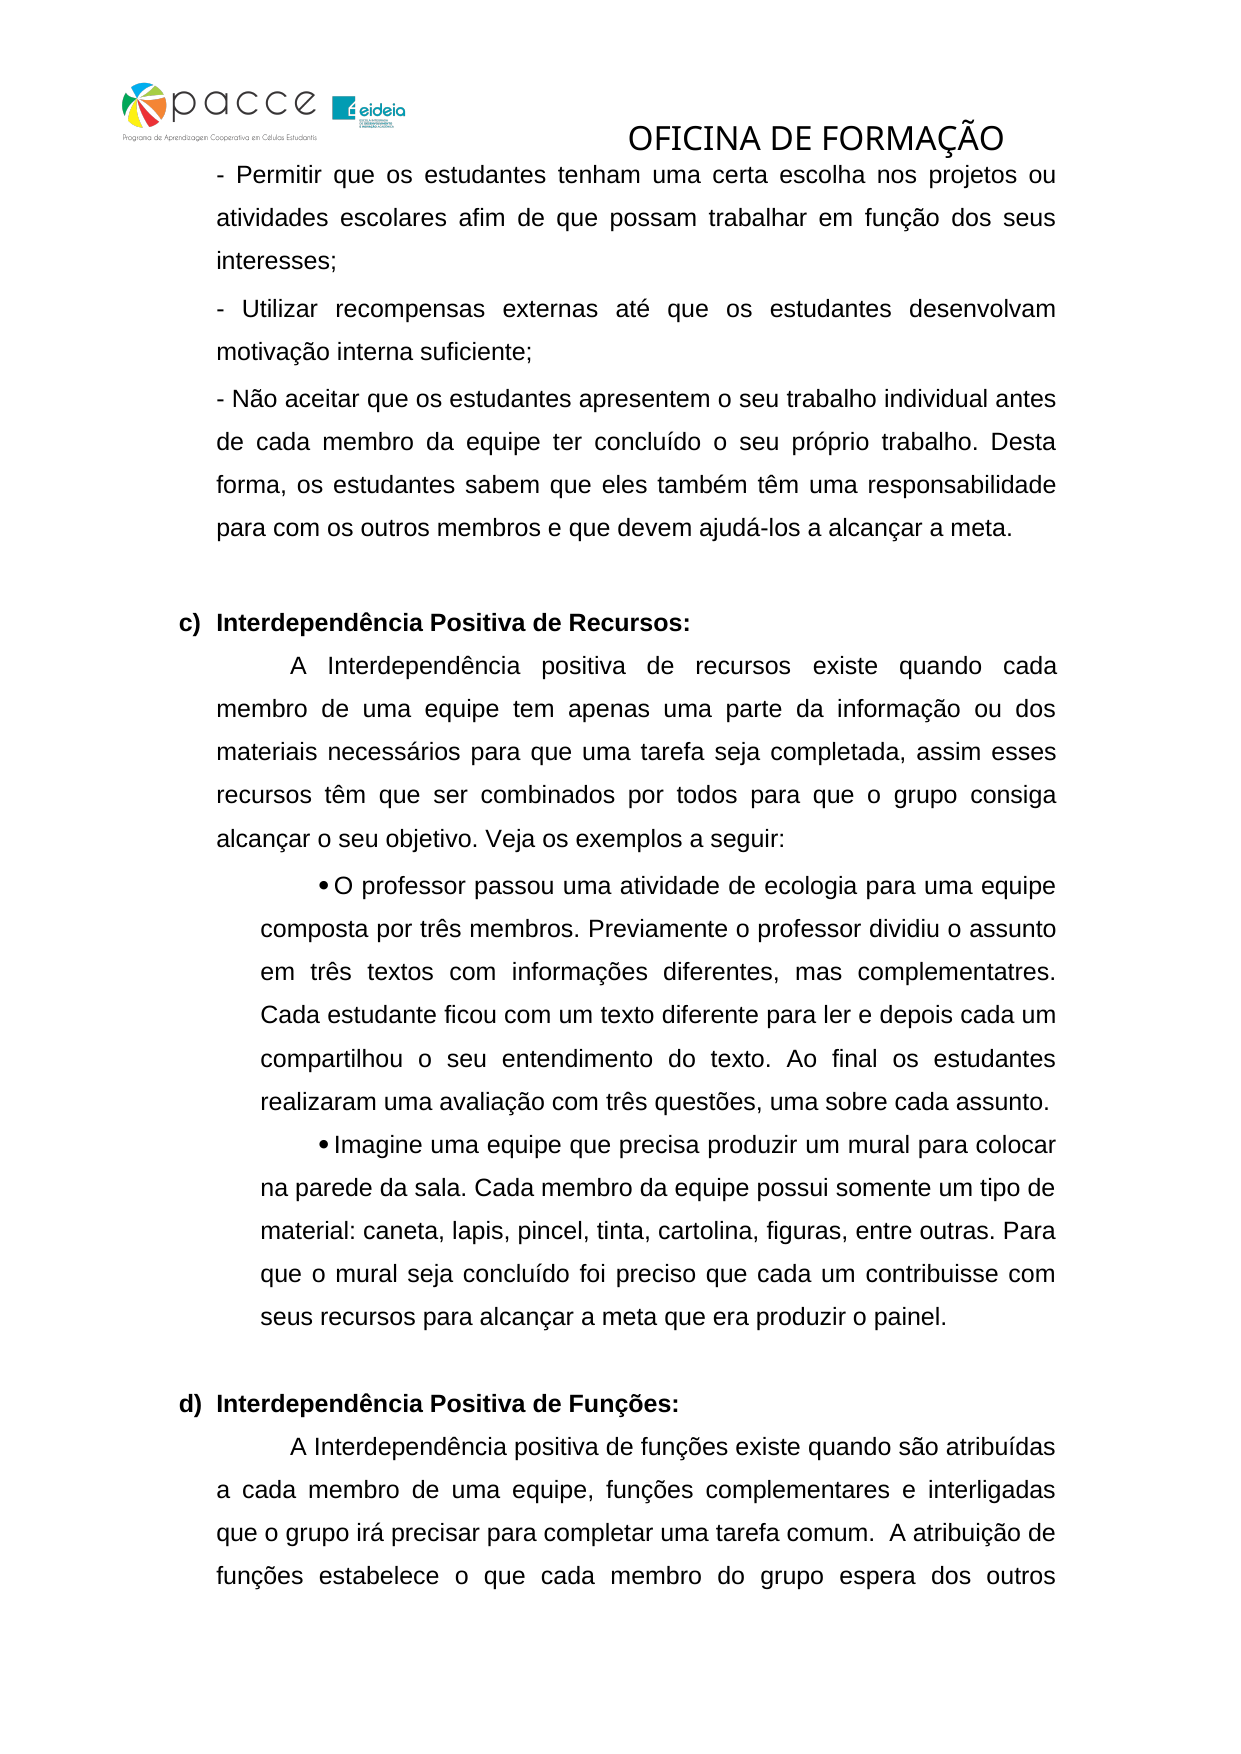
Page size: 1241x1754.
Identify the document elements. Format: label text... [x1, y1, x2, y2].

picture [112, 73, 419, 151]
list Interdependência Positiva de Recursos: [178, 608, 1057, 637]
text - Não aceitar que os estudantes apresentem o seu trabalho individual antes de cada membro da equipe ter concluído o seu próprio trabalho. Desta forma, os estudantes sabem que eles também têm uma responsabilidade para com os outros membros e que devem ajudá-los a alcançar a meta. [216, 384, 1057, 542]
text - Permitir que os estudantes tenham uma certa escolha nos projetos ou atividades escolares afim de que possam trabalhar em função dos seus interesses; [216, 160, 1057, 275]
text - Utilizar recompensas externas até que os estudantes desenvolvam motivação interna suficiente; [216, 294, 1057, 366]
list O professor passou uma atividade de ecologia para uma equipe composta por três membros. Previamente o professor dividiu o assunto em três textos com informações diferentes, mas complementatres. Cada estudante ficou com um texto diferente para ler e depois cada um compartilhou o seu entendimento do texto. Ao final os estudantes realizaram uma avaliação com três questões, uma sobre cada assunto. [260, 871, 1057, 1115]
text A Interdependência positiva de recursos existe quando cada membro de uma equipe tem apenas uma parte da informação ou dos materiais necessários para que uma tarefa seja completada, assim esses recursos têm que ser combinados por todos para que o grupo consiga alcançar o seu objetivo. Veja os exemplos a seguir: [216, 651, 1057, 852]
list Imagine uma equipe que precisa produzir um mural para colocar na parede da sala. Cada membro da equipe possui somente um tipo de material: caneta, lapis, pincel, tinta, cartolina, figuras, entre outras. Para que o mural seja concluído foi preciso que cada um contribuisse com seus recursos para alcançar a meta que era produzir o painel. [260, 1130, 1057, 1331]
list Interdependência Positiva de Funções: [178, 1389, 1057, 1417]
